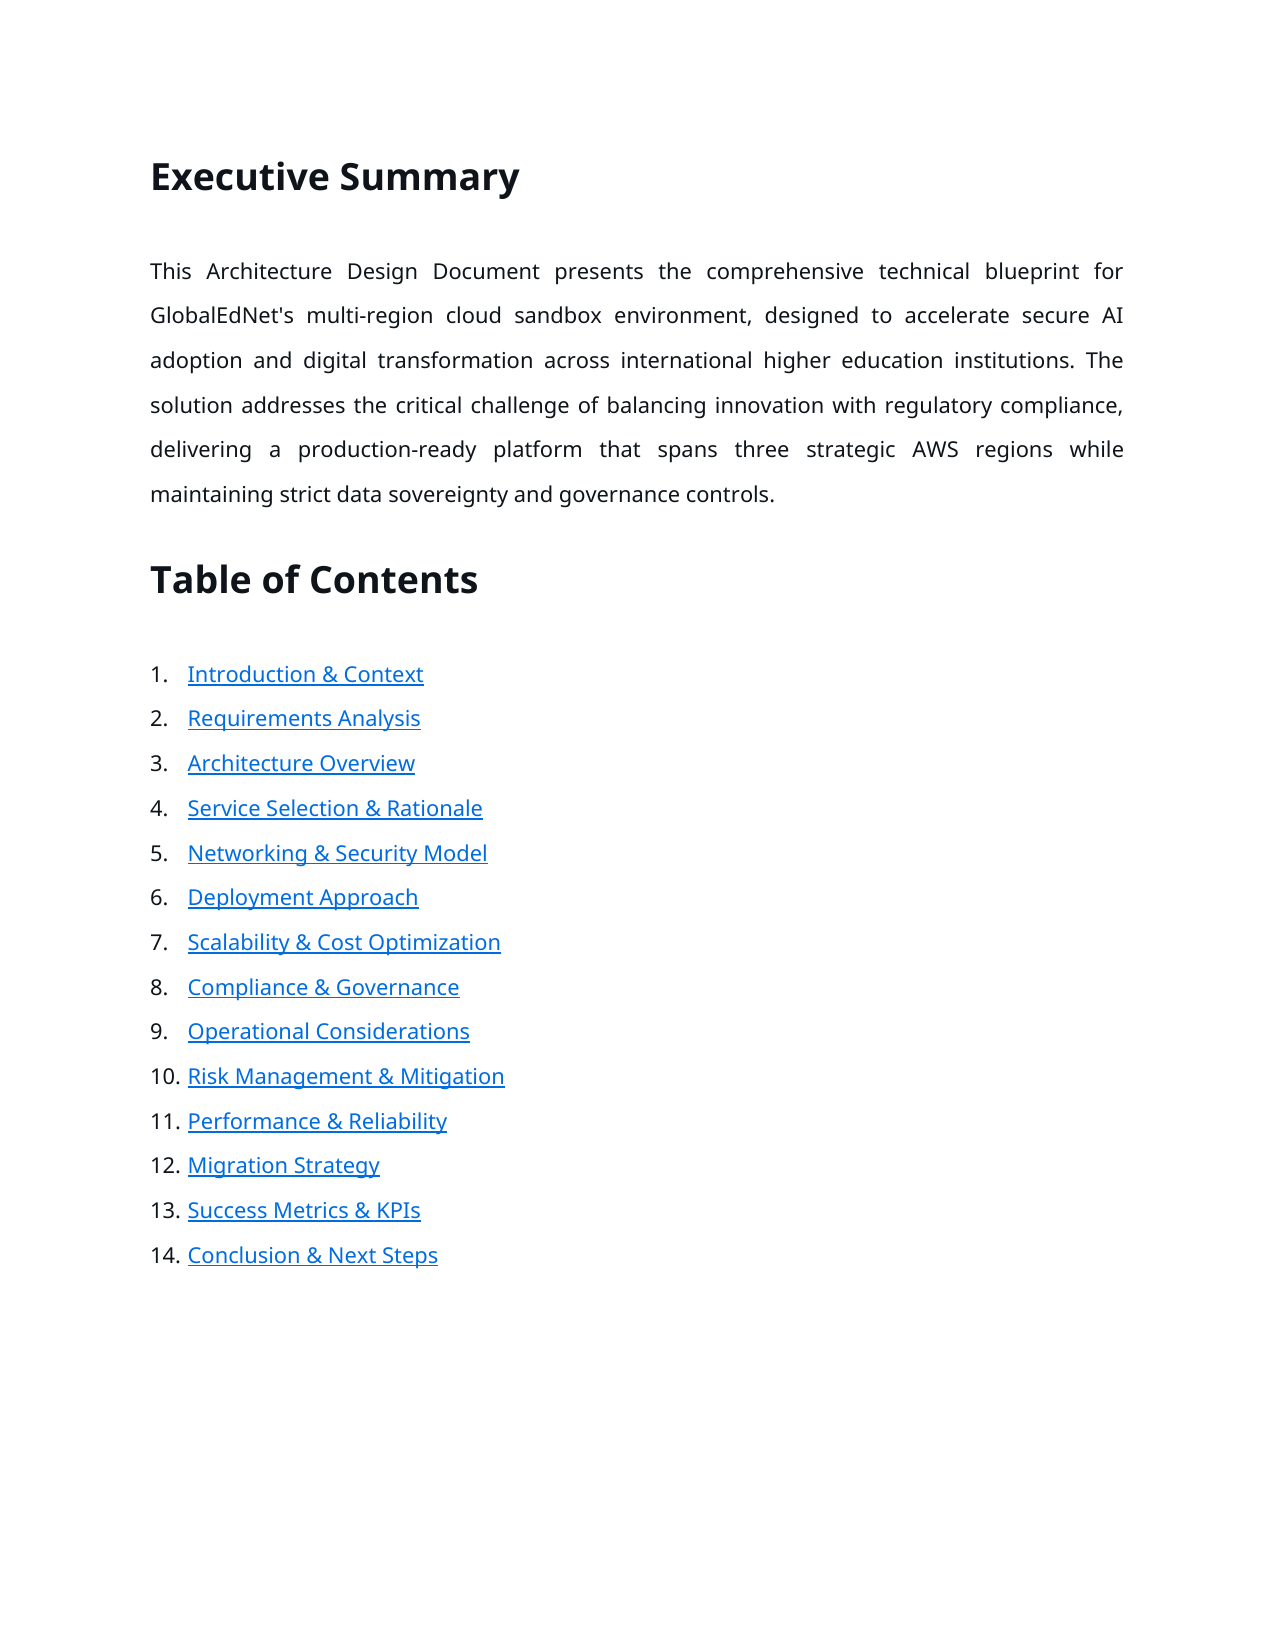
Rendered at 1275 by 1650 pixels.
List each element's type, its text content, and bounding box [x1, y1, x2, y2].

list Conclusion & Next Steps [150, 1240, 1125, 1269]
text Table of Contents [150, 553, 1125, 604]
list Deployment Approach [150, 882, 1125, 912]
list Scalability & Cost Optimization [150, 927, 1125, 957]
list Success Metrics & KPIs [150, 1195, 1125, 1225]
list Requirements Analysis [150, 703, 1125, 733]
list Introduction & Context [150, 659, 1125, 688]
list Migration Strategy [150, 1150, 1125, 1180]
list Architecture Overview [150, 748, 1125, 778]
list Risk Management & Mitigation [150, 1061, 1125, 1091]
list Performance & Reliability [150, 1106, 1125, 1135]
list Compliance & Governance [150, 972, 1125, 1001]
text Executive Summary [150, 150, 1125, 201]
list Operational Considerations [150, 1016, 1125, 1046]
list Networking & Security Model [150, 837, 1125, 867]
list Service Selection & Rationale [150, 793, 1125, 823]
text This Architecture Design Document presents the comprehensive technical blueprint for GlobalEdNet's multi-region cloud sandbox environment, designed to accelerate secure AI adoption and digital transformation across international higher education institutions. The solution addresses the critical challenge of balancing innovation with regulatory compliance, delivering a production-ready platform that spans three strategic AWS regions while maintaining strict data sovereignty and governance controls. [150, 256, 1125, 509]
